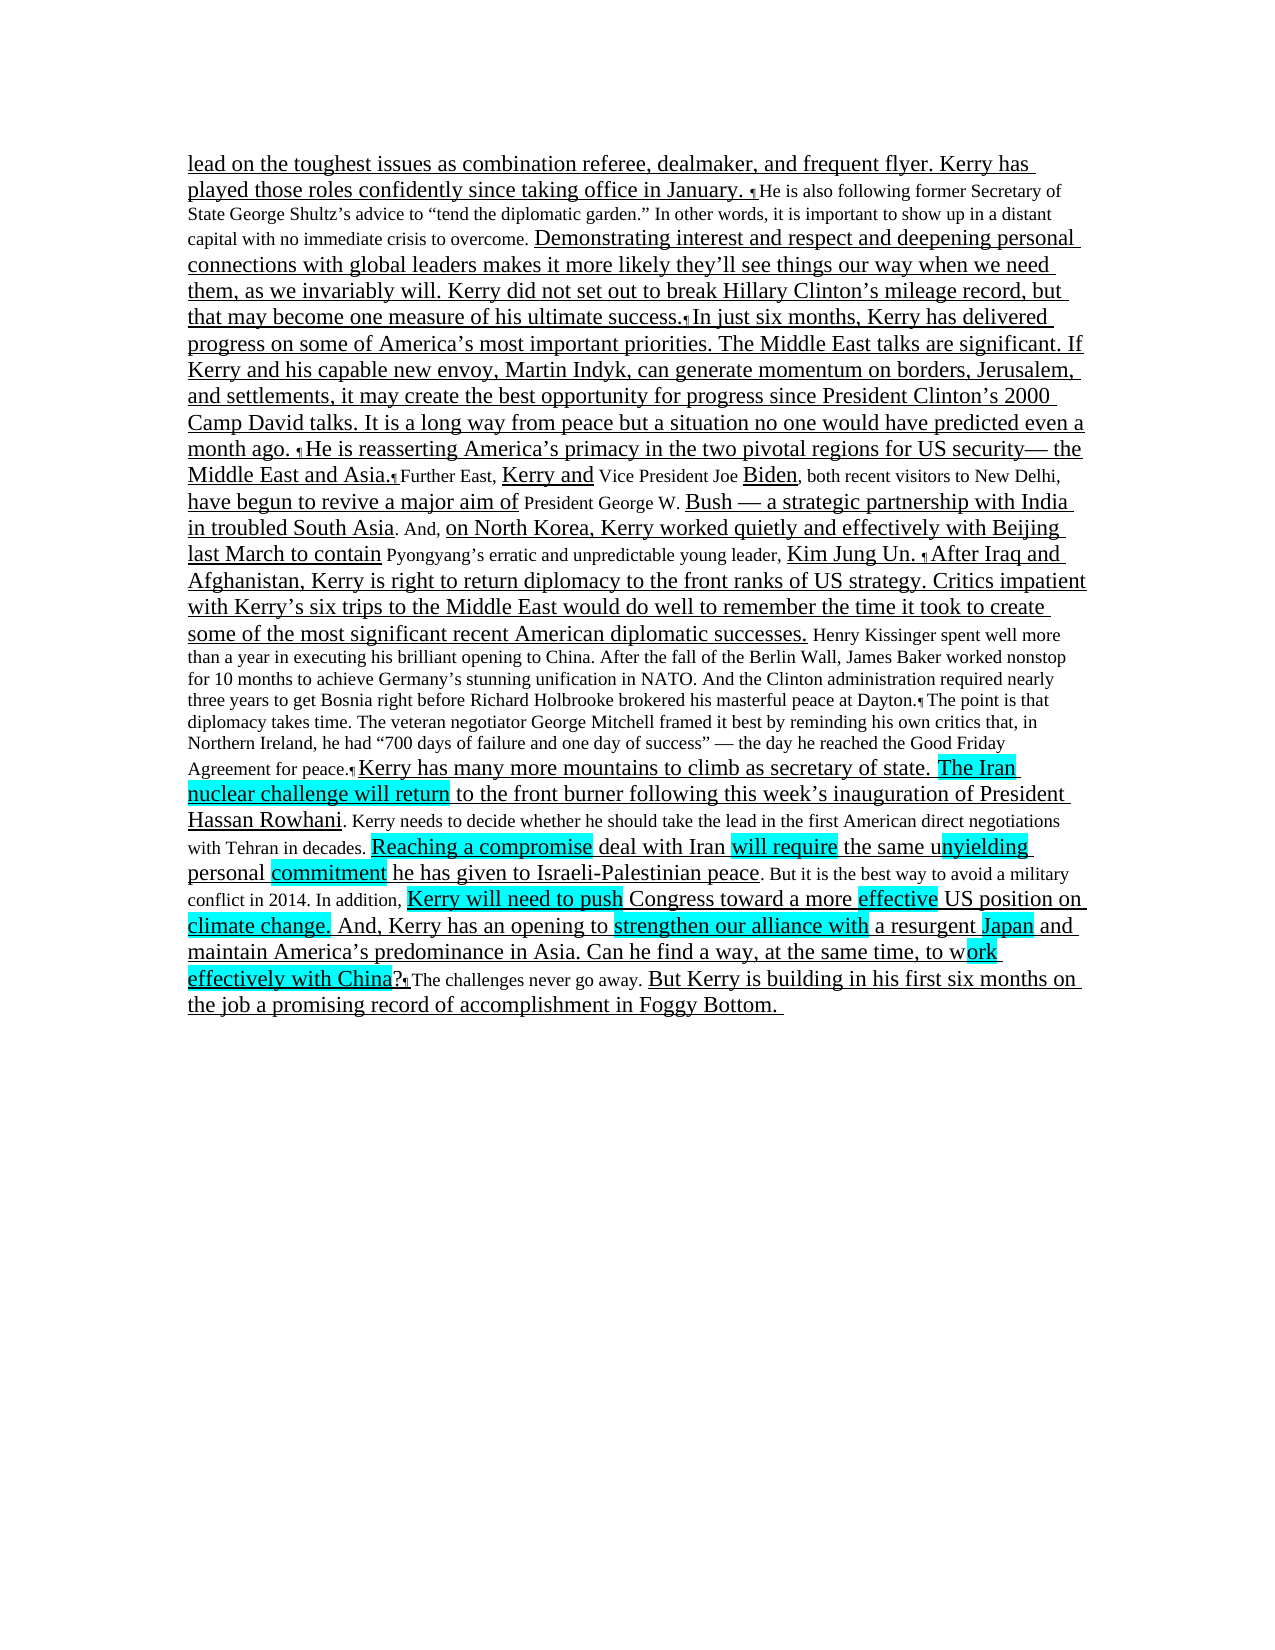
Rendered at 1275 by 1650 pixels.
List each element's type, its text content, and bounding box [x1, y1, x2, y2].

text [187, 150, 1087, 590]
